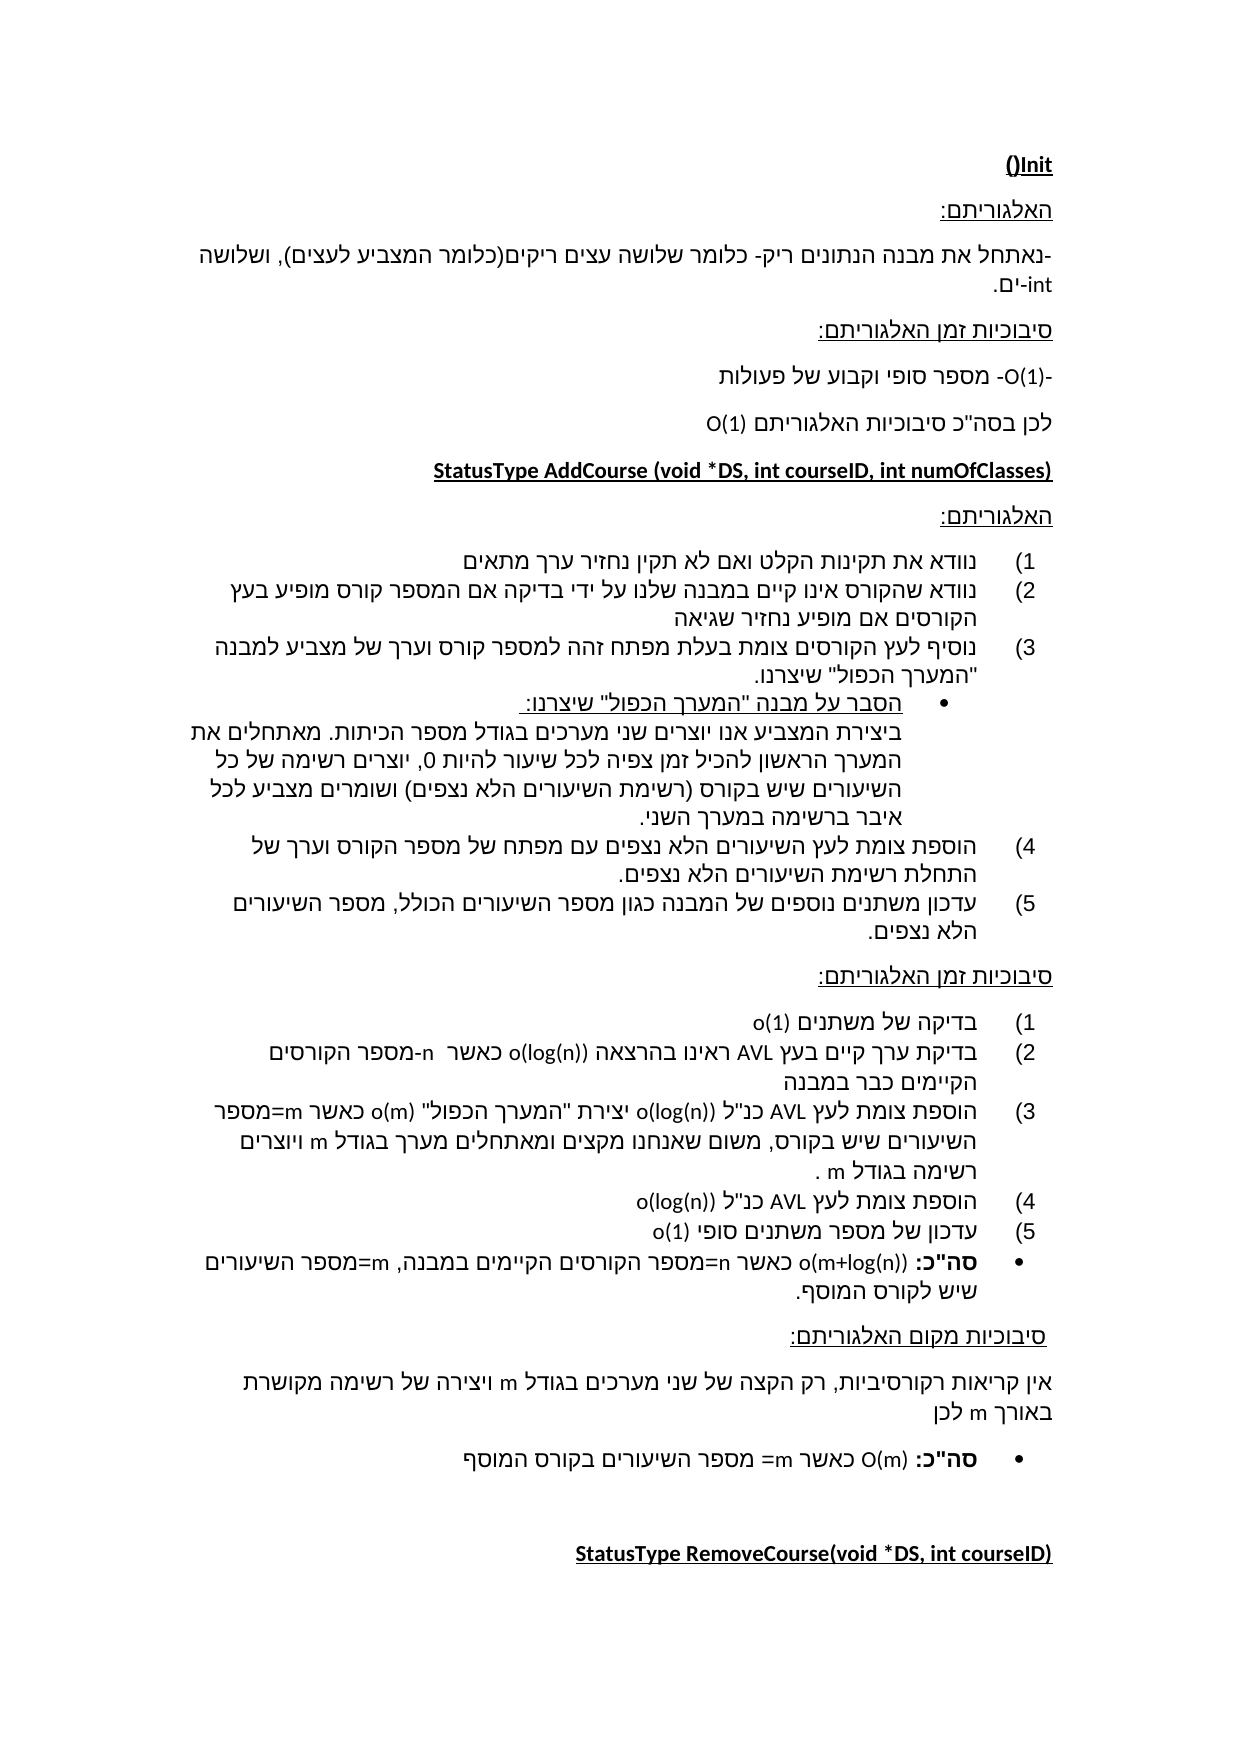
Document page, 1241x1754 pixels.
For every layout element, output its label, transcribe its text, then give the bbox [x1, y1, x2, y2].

text סיבוכיות מקום האלגוריתם: [187, 1323, 1053, 1349]
list הוספת צומת לעץ AVL כנ"ל o(log(n)) [187, 1187, 1015, 1215]
list סה"כ: o(m+log(n)) כאשר n=מספר הקורסים הקיימים במבנה, m=מספר השיעורים שיש לקורס המוסף. [187, 1248, 1015, 1304]
list הסבר על מבנה "המערך הכפול" שיצרנו: [187, 690, 940, 717]
list נוודא שהקורס אינו קיים במבנה שלנו על ידי בדיקה אם המספר קורס מופיע בעץ הקורסים אם מופיע נחזיר שגיאה [187, 577, 1015, 631]
list הוספת צומת לעץ AVL כנ"ל o(log(n)) יצירת "המערך הכפול" o(m) כאשר m=מספר השיעורים שיש בקורס, משום שאנחנו מקצים ומאתחלים מערך בגודל m ויוצרים רשימה בגודל m . [187, 1097, 1015, 1185]
list נוודא את תקינות הקלט ואם לא תקין נחזיר ערך מתאים [187, 548, 1015, 574]
text Init() [187, 150, 1053, 178]
list ביצירת המצביע אנו יוצרים שני מערכים בגודל מספר הכיתות. מאתחלים את המערך הראשון להכיל זמן צפיה לכל שיעור להיות 0, יוצרים רשימה של כל השיעורים שיש בקורס (רשימת השיעורים הלא נצפים) ושומרים מצביע לכל איבר ברשימה במערך השני. [187, 719, 903, 831]
list עדכון של מספר משתנים סופי o(1) [187, 1217, 1015, 1246]
text האלגוריתם: [187, 503, 1053, 529]
list בדיקת ערך קיים בעץ AVL ראינו בהרצאה o(log(n)) כאשר n-מספר הקורסים הקיימים כבר במבנה [187, 1038, 1015, 1095]
list סה"כ: O(m) כאשר m= מספר השיעורים בקורס המוסף [187, 1445, 1015, 1473]
text אין קריאות רקורסיביות, רק הקצה של שני מערכים בגודל m ויצירה של רשימה מקושרת באורך m לכן [187, 1368, 1053, 1426]
text סיבוכיות זמן האלגוריתם: [187, 317, 1053, 344]
text -נאתחל את מבנה הנתונים ריק- כלומר שלושה עצים ריקים(כלומר המצביע לעצים), ושלושה int-ים. [187, 242, 1053, 298]
text StatusType RemoveCourse(void *DS, int courseID) [187, 1539, 1053, 1567]
text סיבוכיות זמן האלגוריתם: [187, 963, 1053, 989]
text לכן בסה"כ סיבוכיות האלגוריתם O(1) [187, 409, 1053, 437]
list נוסיף לעץ הקורסים צומת בעלת מפתח זהה למספר קורס וערך של מצביע למבנה "המערך הכפול" שיצרנו. [187, 633, 1015, 688]
text StatusType AddCourse (void *DS, int courseID, int numOfClasses) [187, 456, 1053, 484]
list עדכון משתנים נוספים של המבנה כגון מספר השיעורים הכולל, מספר השיעורים הלא נצפים. [187, 889, 1015, 944]
text -O(1)- מספר סופי וקבוע של פעולות [187, 362, 1053, 391]
list הוספת צומת לעץ השיעורים הלא נצפים עם מפתח של מספר הקורס וערך של התחלת רשימת השיעורים הלא נצפים. [187, 833, 1015, 887]
list בדיקה של משתנים o(1) [187, 1008, 1015, 1036]
text האלגוריתם: [187, 197, 1053, 223]
